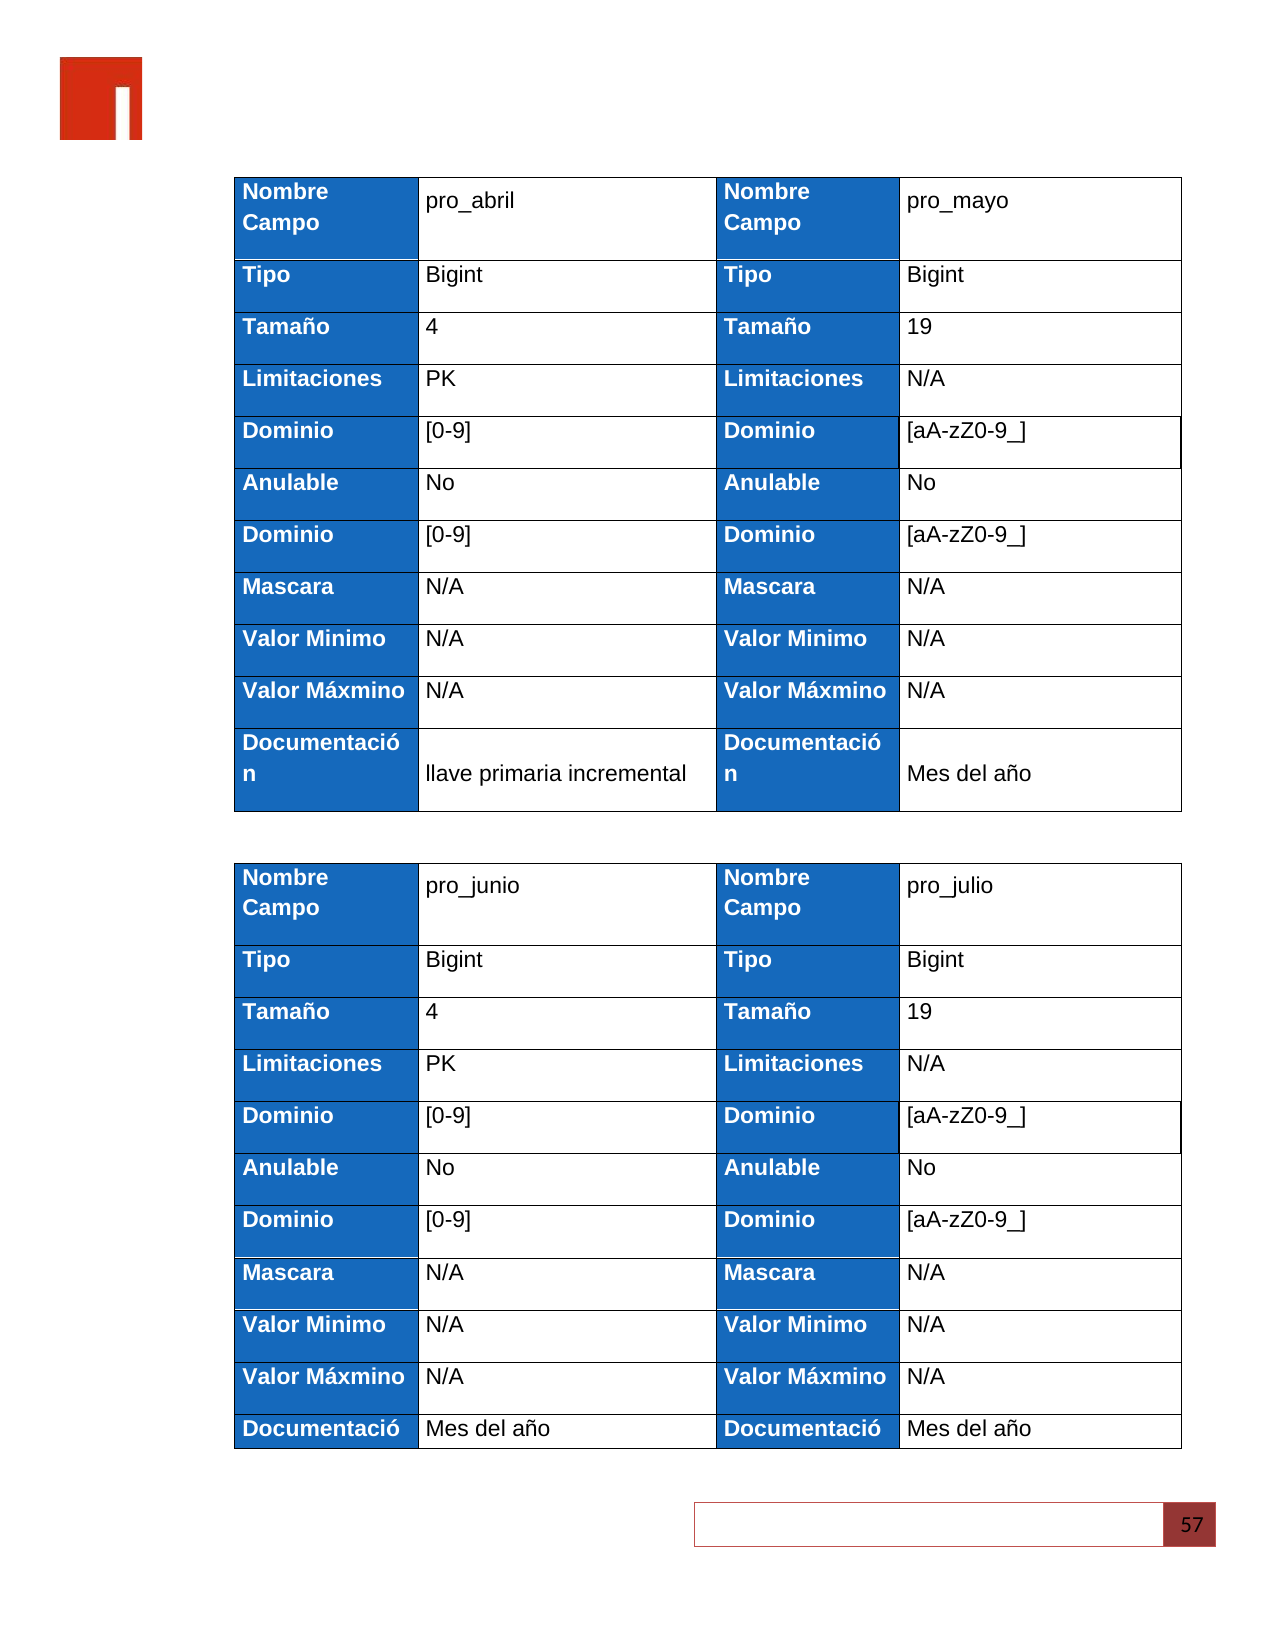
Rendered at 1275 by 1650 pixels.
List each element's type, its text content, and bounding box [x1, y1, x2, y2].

table_header Nombre Campo [235, 178, 418, 259]
table_cell Dominio [235, 521, 418, 572]
table_cell N/A [419, 1311, 716, 1362]
table_cell Valor Minimo [717, 625, 899, 676]
table_cell Mascara [235, 1259, 418, 1309]
table_cell Limitaciones [235, 365, 418, 416]
table_cell Tipo [717, 261, 899, 312]
table_cell Dominio [717, 1206, 899, 1257]
table_header pro_junio [419, 864, 716, 945]
table_cell N/A [900, 677, 1181, 728]
table_cell Valor Máxmino [717, 677, 899, 728]
table_cell Mascara [235, 573, 418, 624]
table_cell No [419, 469, 716, 520]
table_cell [0-9] [419, 1102, 716, 1153]
table_cell 4 [419, 998, 716, 1049]
table_cell Dominio [235, 1102, 418, 1153]
table_header pro_mayo [900, 178, 1181, 259]
table_cell No [900, 1154, 1181, 1205]
table_cell Tamaño [717, 998, 899, 1049]
table_cell No [419, 1154, 716, 1205]
table_header Nombre Campo [235, 864, 418, 945]
table_cell [0-9] [419, 1206, 716, 1257]
table_cell Mascara [717, 1259, 899, 1309]
table_cell 19 [900, 998, 1181, 1049]
table_cell [aA-zZ0-9_] [900, 1206, 1181, 1257]
table_cell 4 [419, 313, 716, 364]
table_cell N/A [900, 1311, 1181, 1362]
table_cell Documentación [235, 729, 418, 811]
table_cell Tamaño [717, 313, 899, 364]
table_cell Limitaciones [235, 1050, 418, 1101]
table_cell Mascara [717, 573, 899, 624]
table_cell Tamaño [235, 313, 418, 364]
table_cell llave primaria incremental [419, 729, 716, 811]
table_cell N/A [900, 625, 1181, 676]
table_cell Dominio [717, 1102, 898, 1153]
table_cell Valor Máxmino [717, 1363, 899, 1414]
table_cell Documentación [717, 1415, 899, 1448]
table_cell N/A [900, 1363, 1181, 1414]
table_cell N/A [419, 573, 716, 624]
table_cell Tipo [717, 946, 899, 997]
table_cell [aA-zZ0-9_] [900, 521, 1181, 572]
table_cell Documentación [717, 729, 899, 811]
table_header pro_abril [419, 178, 716, 259]
table_cell [0-9] [419, 417, 716, 468]
table_cell Bigint [419, 946, 716, 997]
table_cell PK [419, 1050, 716, 1101]
table_cell Documentación [235, 1415, 418, 1448]
table_cell [aA-zZ0-9_] [900, 417, 1180, 468]
table_cell N/A [900, 365, 1181, 416]
table_cell Mes del año [900, 1415, 1181, 1448]
table_header Nombre Campo [717, 178, 899, 259]
table_cell PK [419, 365, 716, 416]
table_cell Valor Minimo [235, 1311, 418, 1362]
table_header Nombre Campo [717, 864, 899, 945]
table_cell Bigint [419, 261, 716, 312]
table_cell Mes del año [900, 729, 1181, 811]
table_cell Valor Minimo [717, 1311, 899, 1362]
table_cell Bigint [900, 946, 1181, 997]
table_cell Dominio [717, 521, 899, 572]
table_cell Dominio [235, 417, 418, 468]
table_cell [aA-zZ0-9_] [900, 1102, 1180, 1153]
table_cell N/A [900, 573, 1181, 624]
table_cell N/A [419, 1363, 716, 1414]
table_cell Anulable [235, 469, 418, 520]
picture [59, 57, 143, 140]
table_cell N/A [900, 1259, 1181, 1309]
table_cell [0-9] [419, 521, 716, 572]
table_cell Valor Máxmino [235, 1363, 418, 1414]
table_cell Tamaño [235, 998, 418, 1049]
table_header pro_julio [900, 864, 1181, 945]
table_cell Limitaciones [717, 365, 899, 416]
table_cell N/A [900, 1050, 1181, 1101]
table_cell Dominio [717, 417, 898, 468]
table_cell N/A [419, 625, 716, 676]
table_cell Tipo [235, 261, 418, 312]
table_cell Valor Minimo [235, 625, 418, 676]
table_cell Mes del año [419, 1415, 716, 1448]
table_cell N/A [419, 1259, 716, 1309]
table_cell Valor Máxmino [235, 677, 418, 728]
table_cell 19 [900, 313, 1181, 364]
table_cell N/A [419, 677, 716, 728]
table_cell No [900, 469, 1181, 520]
table_cell Anulable [717, 1154, 899, 1205]
table_cell Anulable [235, 1154, 418, 1205]
table_cell Anulable [717, 469, 899, 520]
table_cell Bigint [900, 261, 1181, 312]
table_cell Tipo [235, 946, 418, 997]
table_cell Dominio [235, 1206, 418, 1257]
table_cell Limitaciones [717, 1050, 899, 1101]
